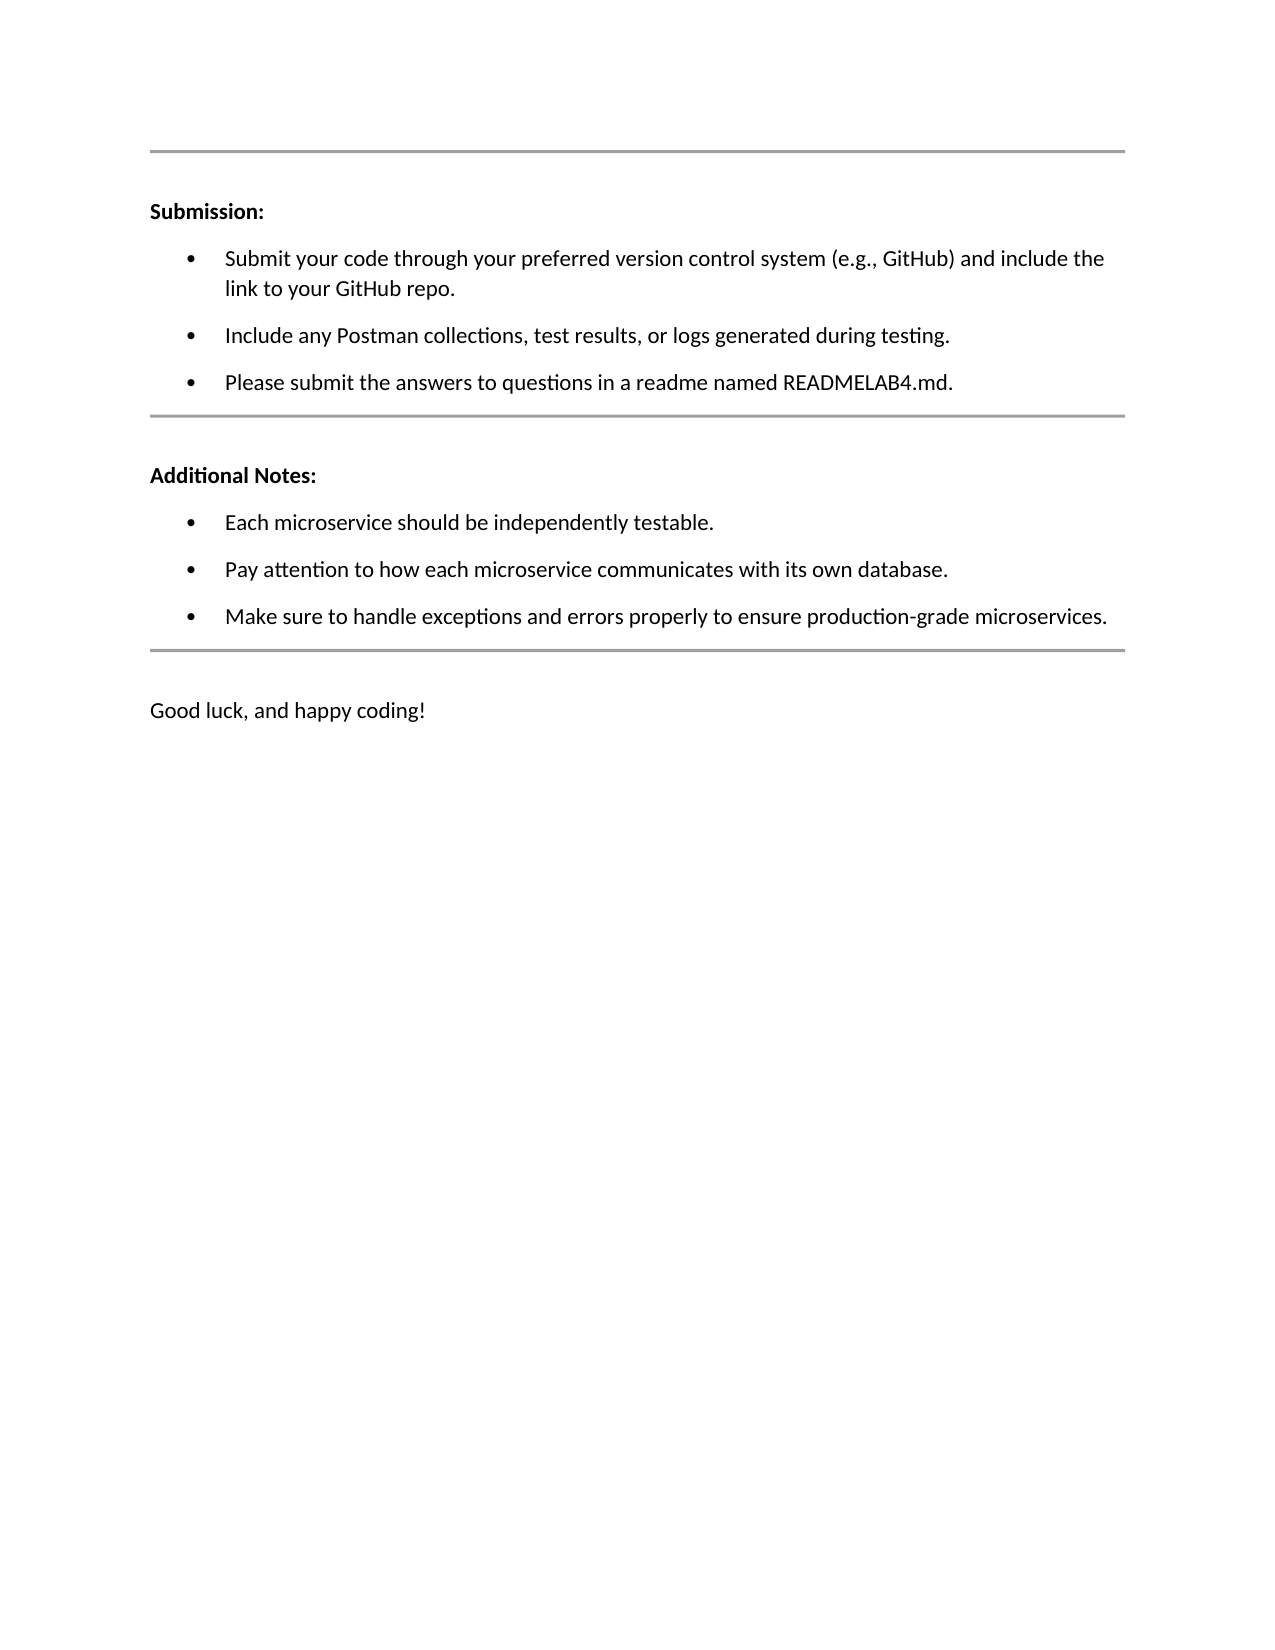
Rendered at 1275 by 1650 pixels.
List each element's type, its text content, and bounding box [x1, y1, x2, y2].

list Pay attention to how each microservice communicates with its own database. [187, 555, 1125, 583]
list Each microservice should be independently testable. [187, 508, 1125, 536]
text Additional Notes: [150, 461, 1125, 489]
list Include any Postman collections, test results, or logs generated during testing. [187, 321, 1125, 349]
text Good luck, and happy coding! [150, 696, 1125, 724]
list Submit your code through your preferred version control system (e.g., GitHub) and include the link to your GitHub repo. [187, 244, 1125, 302]
list Make sure to handle exceptions and errors properly to ensure production-grade microservices. [187, 602, 1125, 630]
list Please submit the answers to questions in a readme named READMELAB4.md. [187, 368, 1125, 396]
text Submission: [150, 197, 1125, 225]
